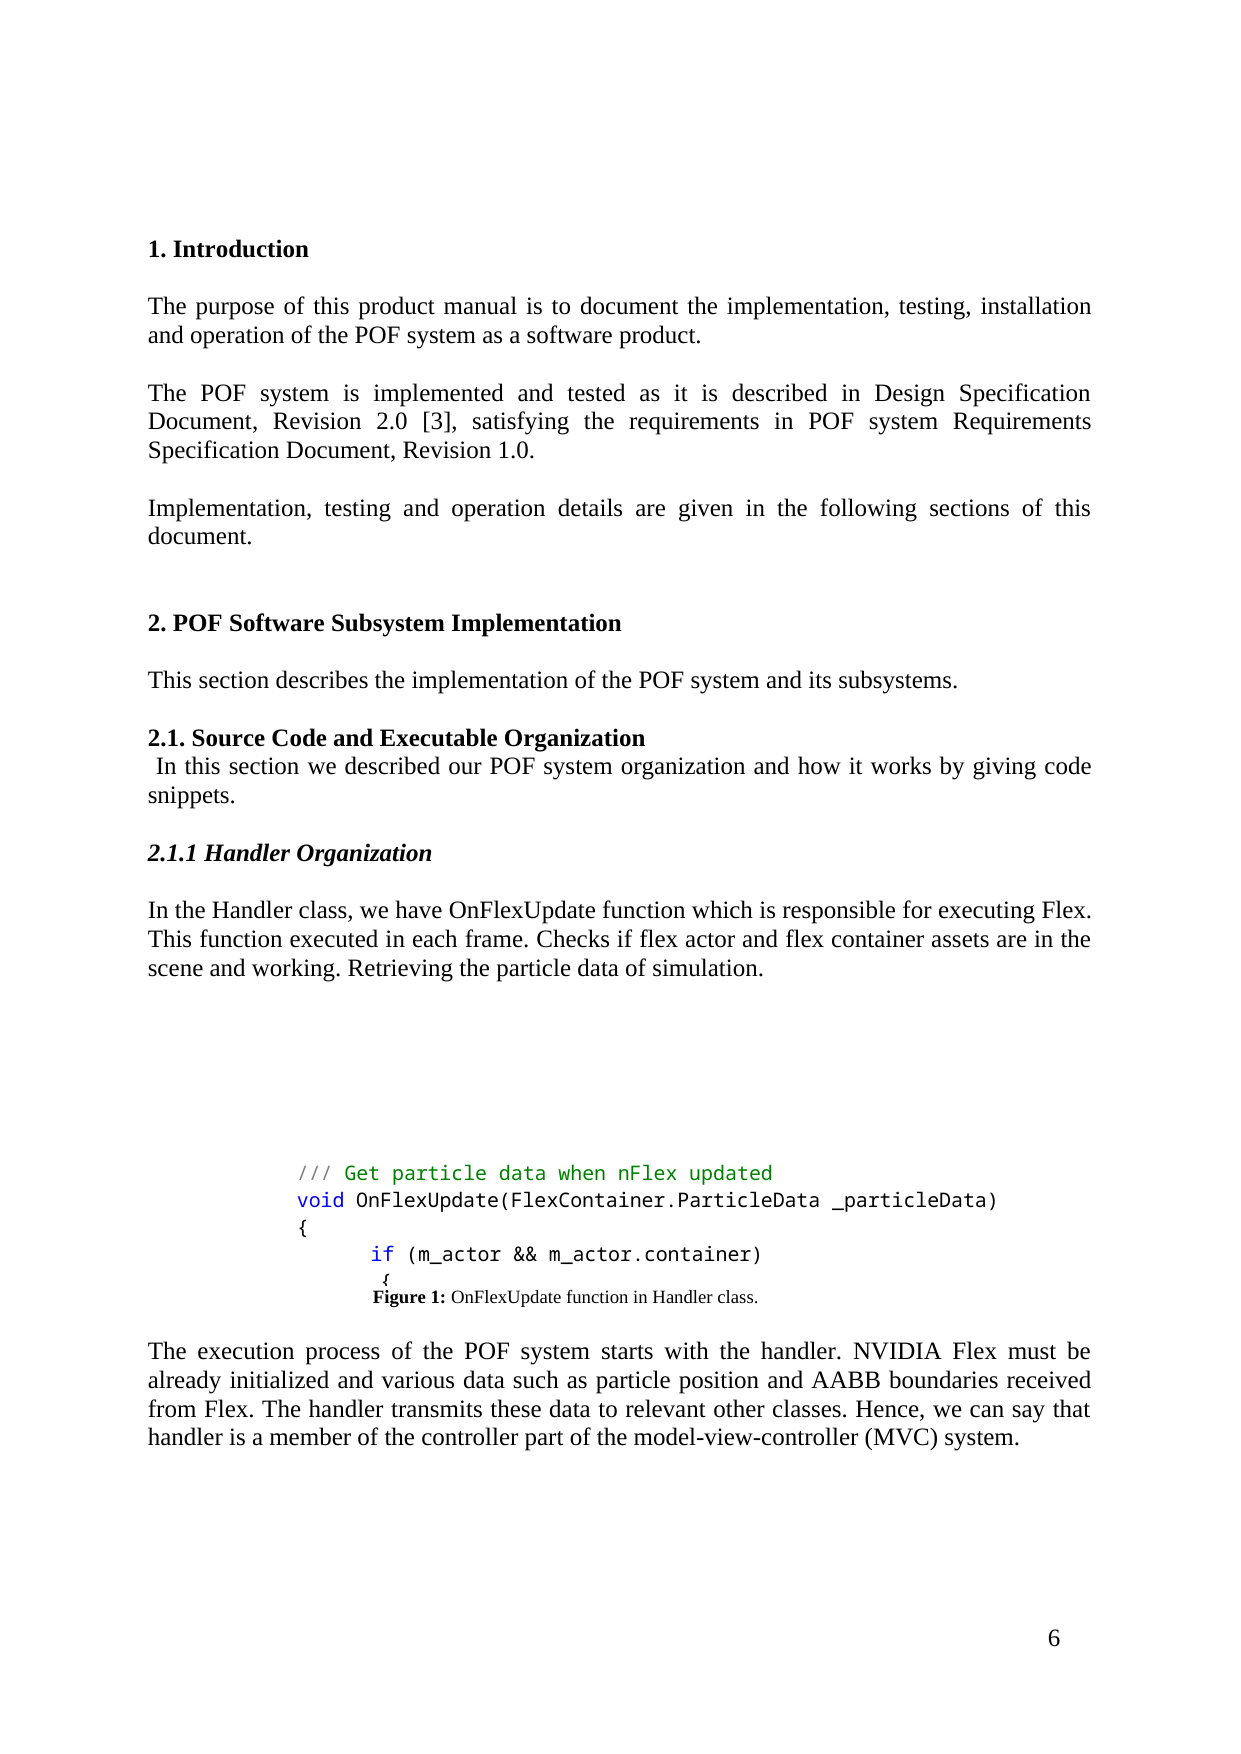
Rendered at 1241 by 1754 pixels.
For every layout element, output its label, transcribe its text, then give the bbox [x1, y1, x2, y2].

text The execution process of the POF system starts with the handler. NVIDIA Flex must be already initialized and various data such as particle position and AABB boundaries received from Flex. The handler transmits these data to relevant other classes. Hence, we can say that handler is a member of the controller part of the model-view-controller (MVC) system. [148, 1336, 1092, 1451]
text In this section we described our POF system organization and how it works by giving code snippets. [148, 751, 1092, 809]
text The POF system is implemented and tested as it is described in Design Specification Document, Revision 2.0 [3], satisfying the requirements in POF system Requirements Specification Document, Revision 1.0. [148, 378, 1092, 464]
text Implementation, testing and operation details are given in the following sections of this document. [148, 493, 1092, 550]
text In the Handler class, we have OnFlexUpdate function which is responsible for executing Flex. This function executed in each frame. Checks if flex actor and flex container assets are in the scene and working. Retrieving the particle data of simulation. [148, 895, 1092, 981]
text 1. Introduction [148, 234, 1092, 263]
text The purpose of this product manual is to document the implementation, testing, installation and operation of the POF system as a software product. [148, 291, 1092, 349]
text 2.1.1 Handler Organization [148, 838, 1092, 866]
subtitle 2. POF Software Subsystem Implementation [148, 608, 1092, 636]
text Figure 1: OnFlexUpdate function in Handler class. [298, 1286, 1092, 1307]
subtitle 2.1. Source Code and Executable Organization [148, 723, 1092, 751]
text This section describes the implementation of the POF system and its subsystems. [148, 665, 1092, 694]
